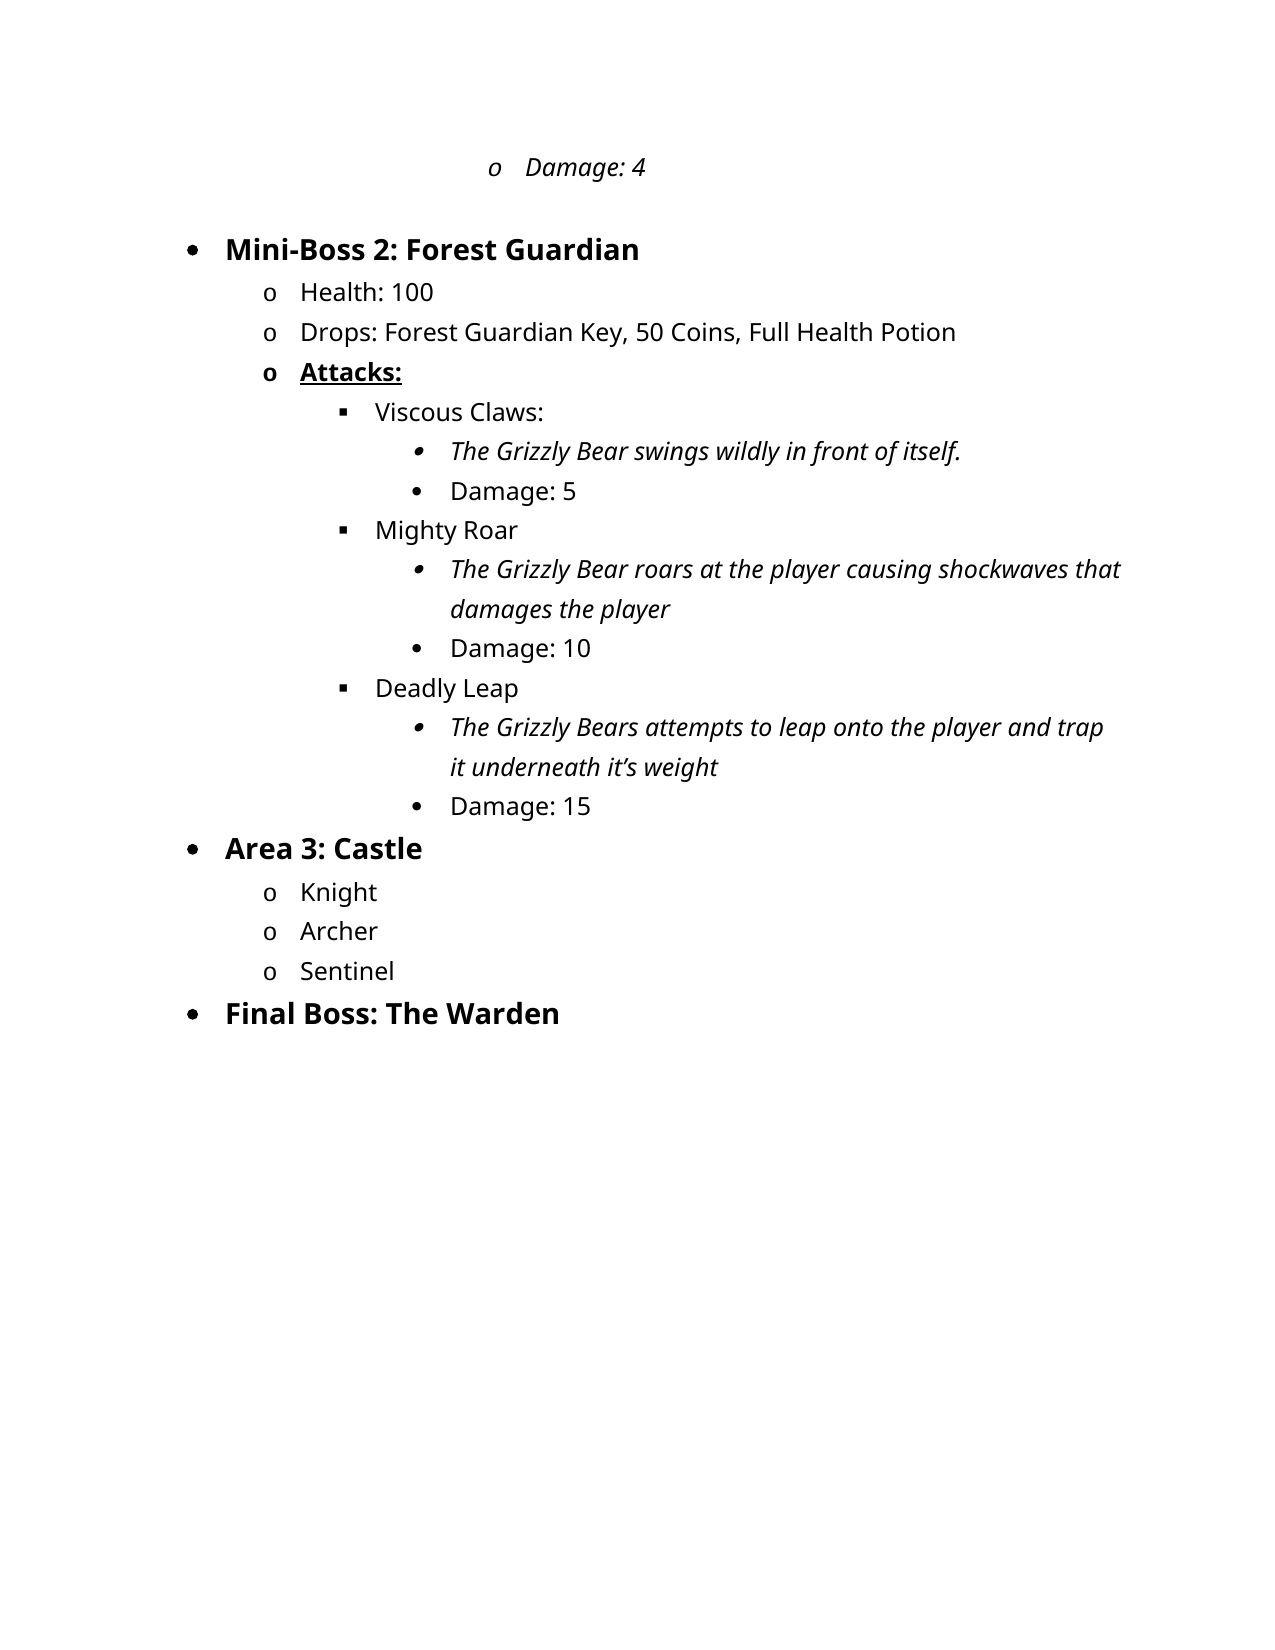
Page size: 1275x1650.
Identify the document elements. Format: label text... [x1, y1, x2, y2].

list Knight [262, 874, 1125, 909]
list Final Boss: The Warden [187, 993, 1125, 1033]
list Attacks: [262, 354, 1125, 389]
list Mighty Roar [337, 513, 1125, 547]
list Archer [262, 914, 1125, 948]
list Area 3: Castle [187, 828, 1125, 868]
list The Grizzly Bears attempts to leap onto the player and trap it underneath it’s weight [412, 710, 1125, 783]
list Damage: 4 [487, 150, 1125, 184]
list Drops: Forest Guardian Key, 50 Coins, Full Health Potion [262, 315, 1125, 349]
list Health: 100 [262, 275, 1125, 309]
list Sentinel [262, 954, 1125, 988]
list Damage: 15 [412, 789, 1125, 823]
list The Grizzly Bear roars at the player causing shockwaves that damages the player [412, 552, 1125, 626]
list Deadly Leap [337, 671, 1125, 704]
list Viscous Claws: [337, 394, 1125, 428]
list Mini-Boss 2: Forest Guardian [187, 229, 1125, 269]
list The Grizzly Bear swings wildly in front of itself. [412, 434, 1125, 468]
list Damage: 5 [412, 473, 1125, 507]
list Damage: 10 [412, 631, 1125, 665]
